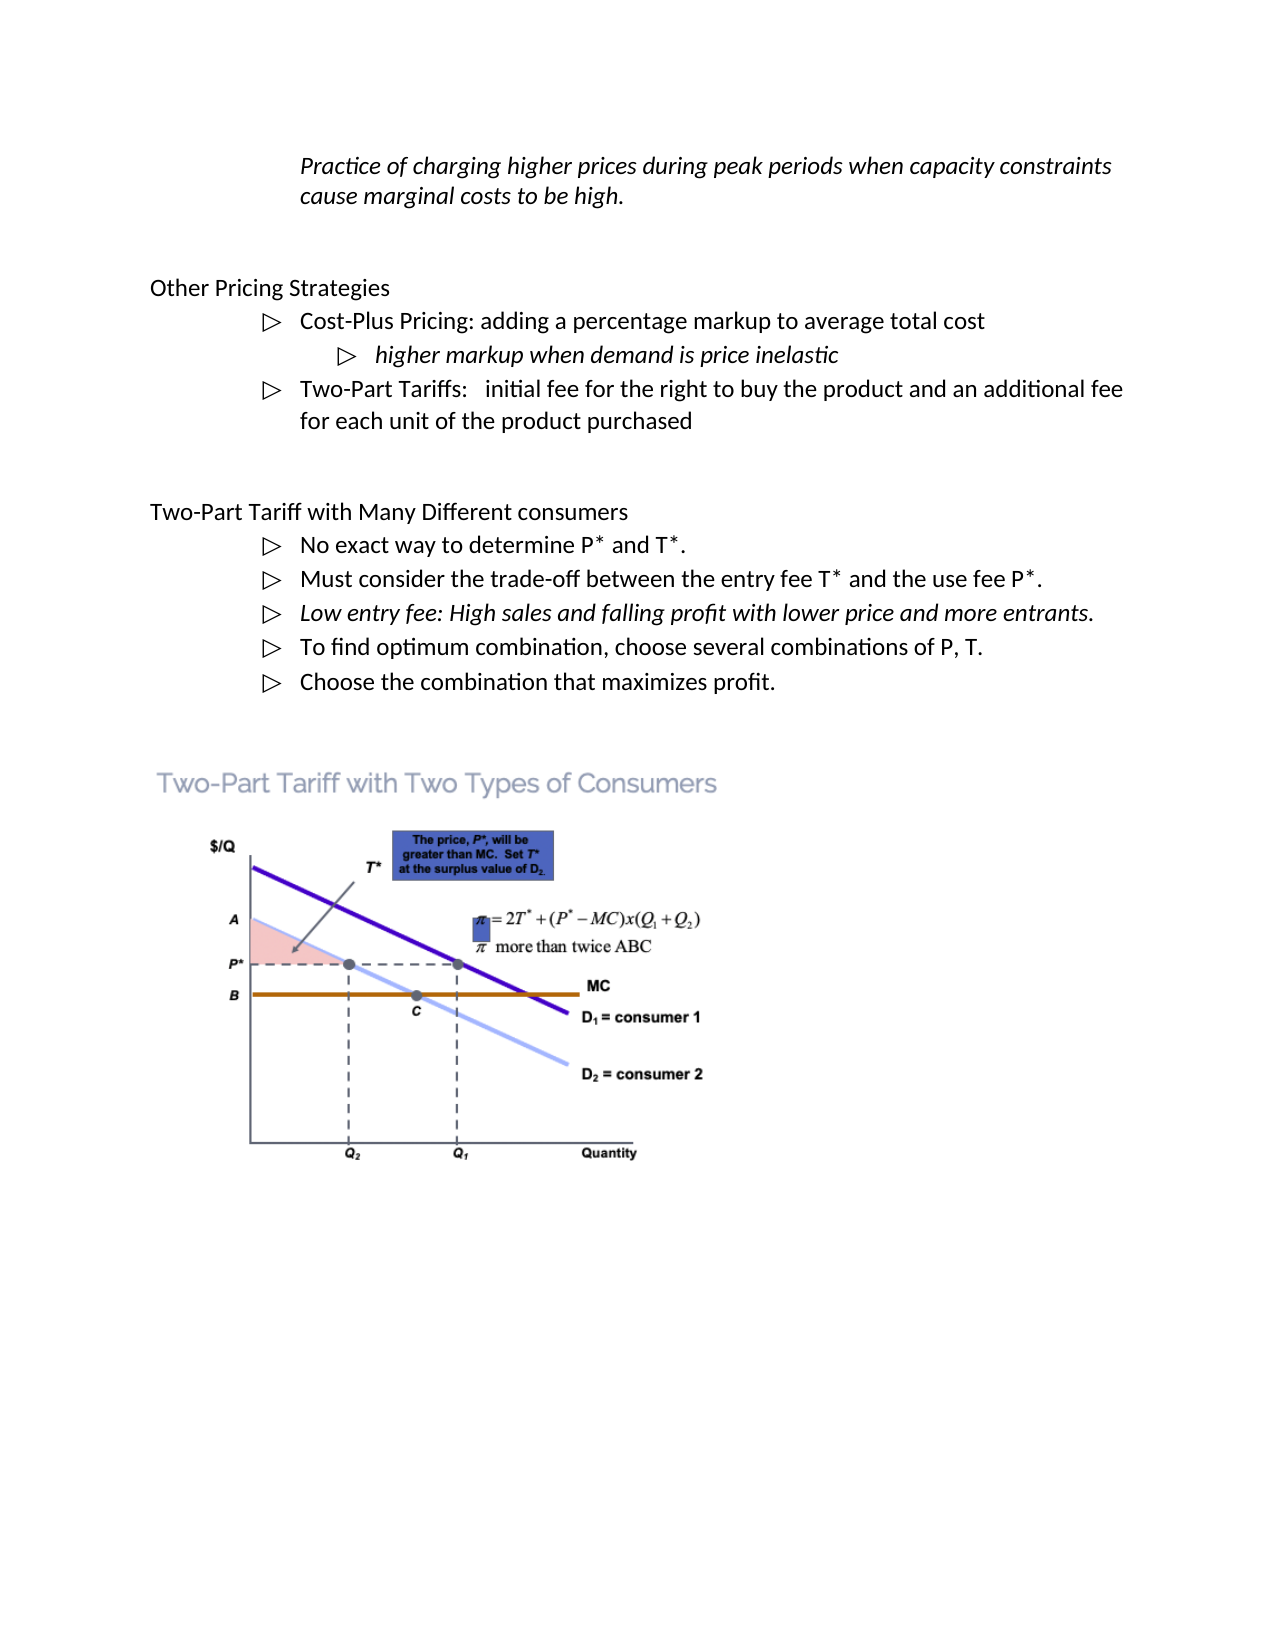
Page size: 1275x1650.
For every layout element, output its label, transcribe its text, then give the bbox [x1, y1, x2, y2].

list No exact way to determine P* and T*. [262, 527, 1125, 561]
list Two-Part Tariffs: initial fee for the right to buy the product and an additional fee for each unit of the product purchased [262, 371, 1125, 435]
list Choose the combination that maximizes profit. [262, 663, 1125, 697]
text Other Pricing Strategies [150, 272, 1125, 303]
text Practice of charging higher prices during peak periods when capacity constraints cause marginal costs to be high. [300, 150, 1125, 211]
list To find optimum combination, choose several combinations of P, T. [262, 629, 1125, 663]
list Cost-Plus Pricing: adding a percentage markup to average total cost [262, 303, 1125, 337]
list higher markup when demand is price inelastic [337, 337, 1125, 371]
list Low entry fee: High sales and falling profit with lower price and more entrants. [262, 595, 1125, 629]
picture [150, 758, 736, 1171]
text Two-Part Tariff with Many Different consumers [150, 496, 1125, 527]
list Must consider the trade-off between the entry fee T* and the use fee P*. [262, 561, 1125, 595]
